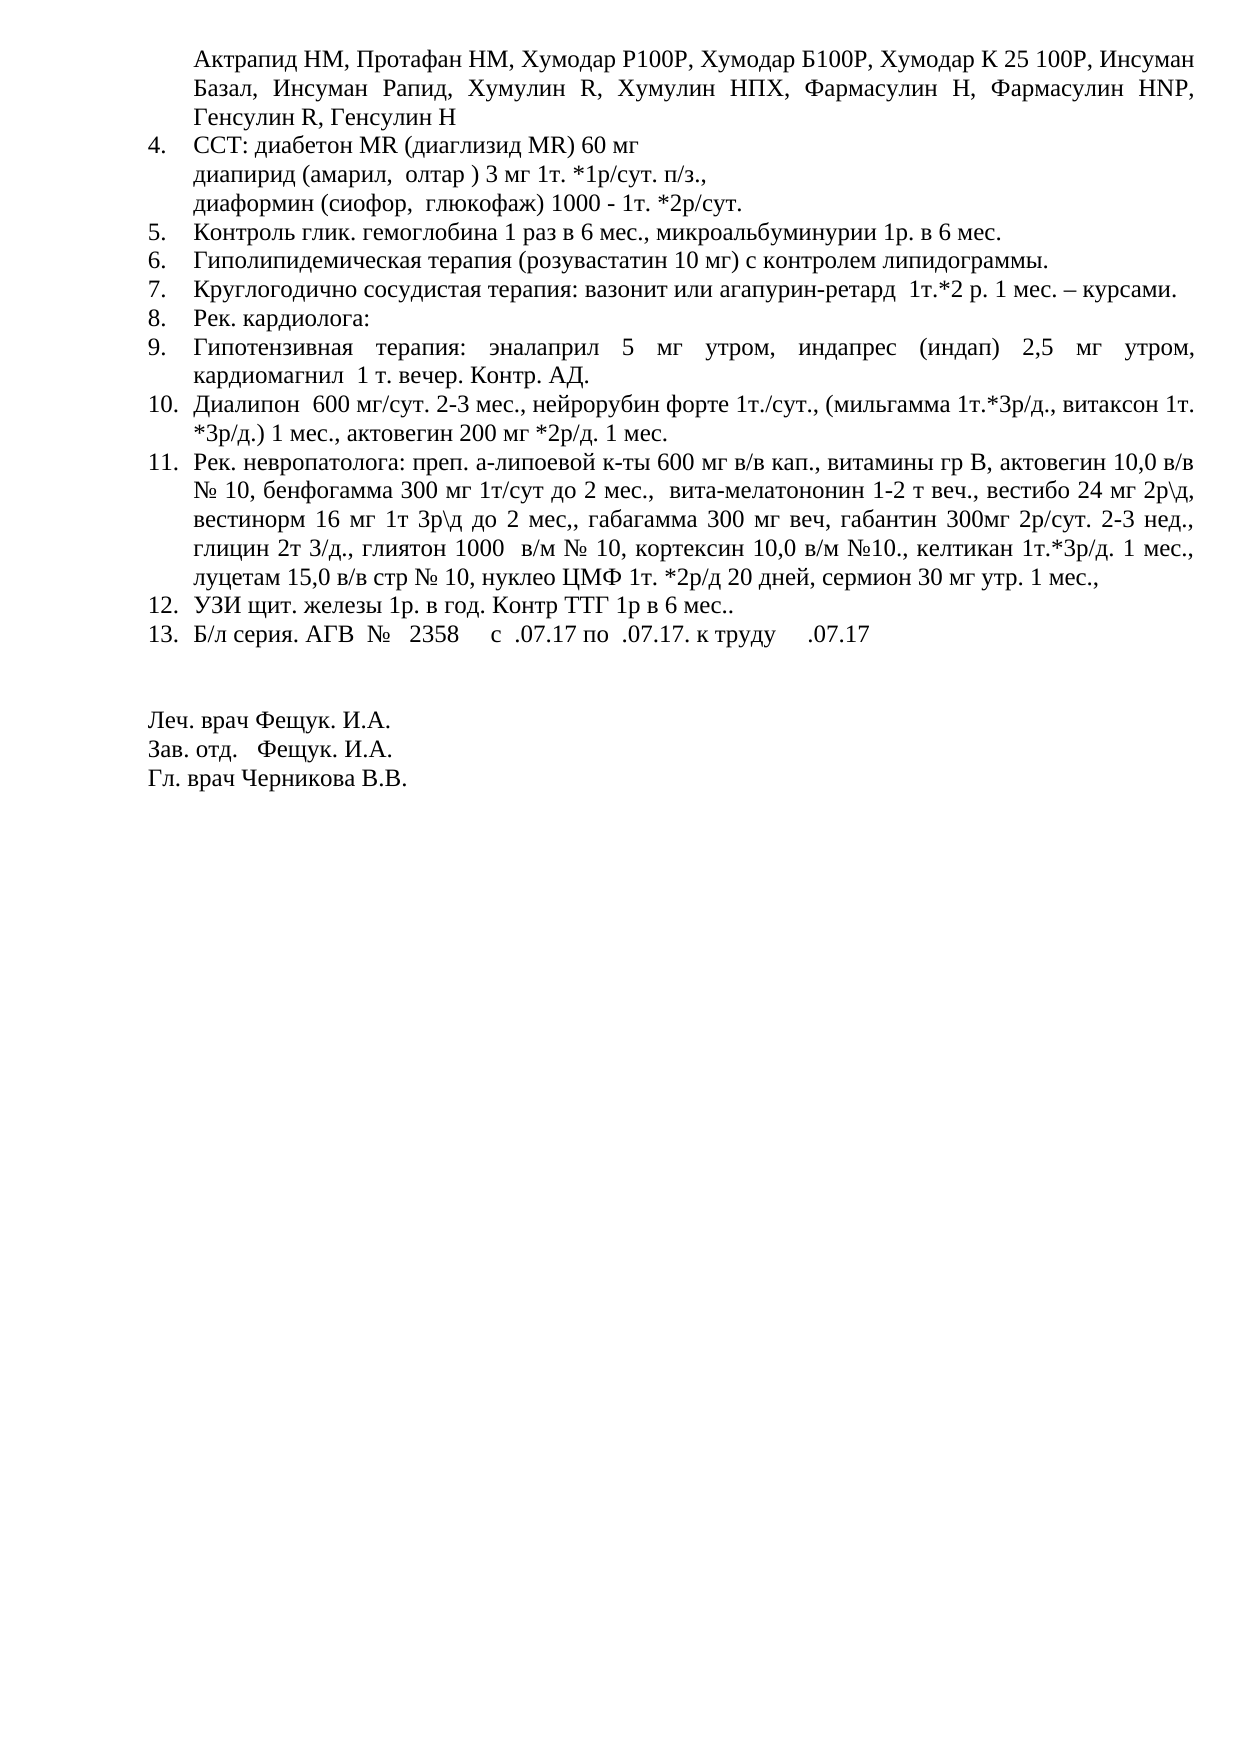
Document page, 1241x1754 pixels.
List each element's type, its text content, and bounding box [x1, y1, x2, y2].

text Леч. врач [148, 706, 1196, 734]
list Гиполипидемическая терапия (розувастатин 10 мг) с контролем липидограммы. [148, 246, 1196, 274]
list ССТ: диабетон МR (диаглизид МR) 60 мг [148, 131, 1196, 159]
list Рек. невропатолога: преп. а-липоевой к-ты 600 мг в/в кап., витамины гр В, актовегин 10,0 в/в № 10, бенфогамма 300 мг 1т/сут до 2 мес., вита-мелатононин 1-2 т веч., вестибо 24 мг 2р\д, вестинорм 16 мг 1т 3р\д до 2 мес,, габагамма 300 мг веч, габантин 300мг 2р/сут. 2-3 нед., глицин 2т 3/д., глиятон 1000 в/м № 10, кортексин 10,0 в/м №10., келтикан 1т.*3р/д. 1 мес., луцетам 15,0 в/в стр № 10, нуклео ЦМФ 1т. *2р/д 20 дней, сермион 30 мг утр. 1 мес., [148, 447, 1196, 591]
text диапирид (амарил, олтар ) 3 мг 1т. *1р/сут. п/з., [193, 159, 1196, 188]
list Гипотензивная терапия: эналаприл 5 мг утром, индапрес (индап) 2,5 мг утром, кардиомагнил 1 т. вечер. Контр. АД. [148, 332, 1196, 389]
list Рек. кардиолога: [148, 303, 1196, 332]
list Б/л серия. АГВ № 2358 с .07.17 по .07.17. к труду .07.17 [148, 619, 1196, 648]
text диаформин (сиофор, глюкофаж) 1000 - 1т. *2р/сут. [193, 188, 1196, 217]
list Контроль глик. гемоглобина 1 раз в 6 мес., микроальбуминурии 1р. в 6 мес. [148, 217, 1196, 246]
text Гл. врач Черникова В.В. [148, 763, 1196, 792]
list Круглогодично сосудистая терапия: вазонит или агапурин-ретард 1т.*2 р. 1 мес. – курсами. [148, 274, 1196, 303]
text Актрапид НМ, Протафан НМ, Хумодар Р100Р, Хумодар Б100Р, Хумодар К 25 100Р, Инсуман Базал, Инсуман Рапид, Хумулин R, Хумулин НПХ, Фармасулин Н, Фармасулин НNР, Генсулин R, Генсулин Н [193, 44, 1196, 131]
list 600 мг/сут. 2-3 мес., нейрорубин форте 1т./сут., (мильгамма 1т.*3р/д., витаксон 1т. *3р/д.) 1 мес., актовегин 200 мг *2р/д. 1 мес. [148, 389, 1196, 447]
list УЗИ щит. железы 1р. в год. Контр ТТГ 1р в 6 мес.. [148, 591, 1196, 619]
